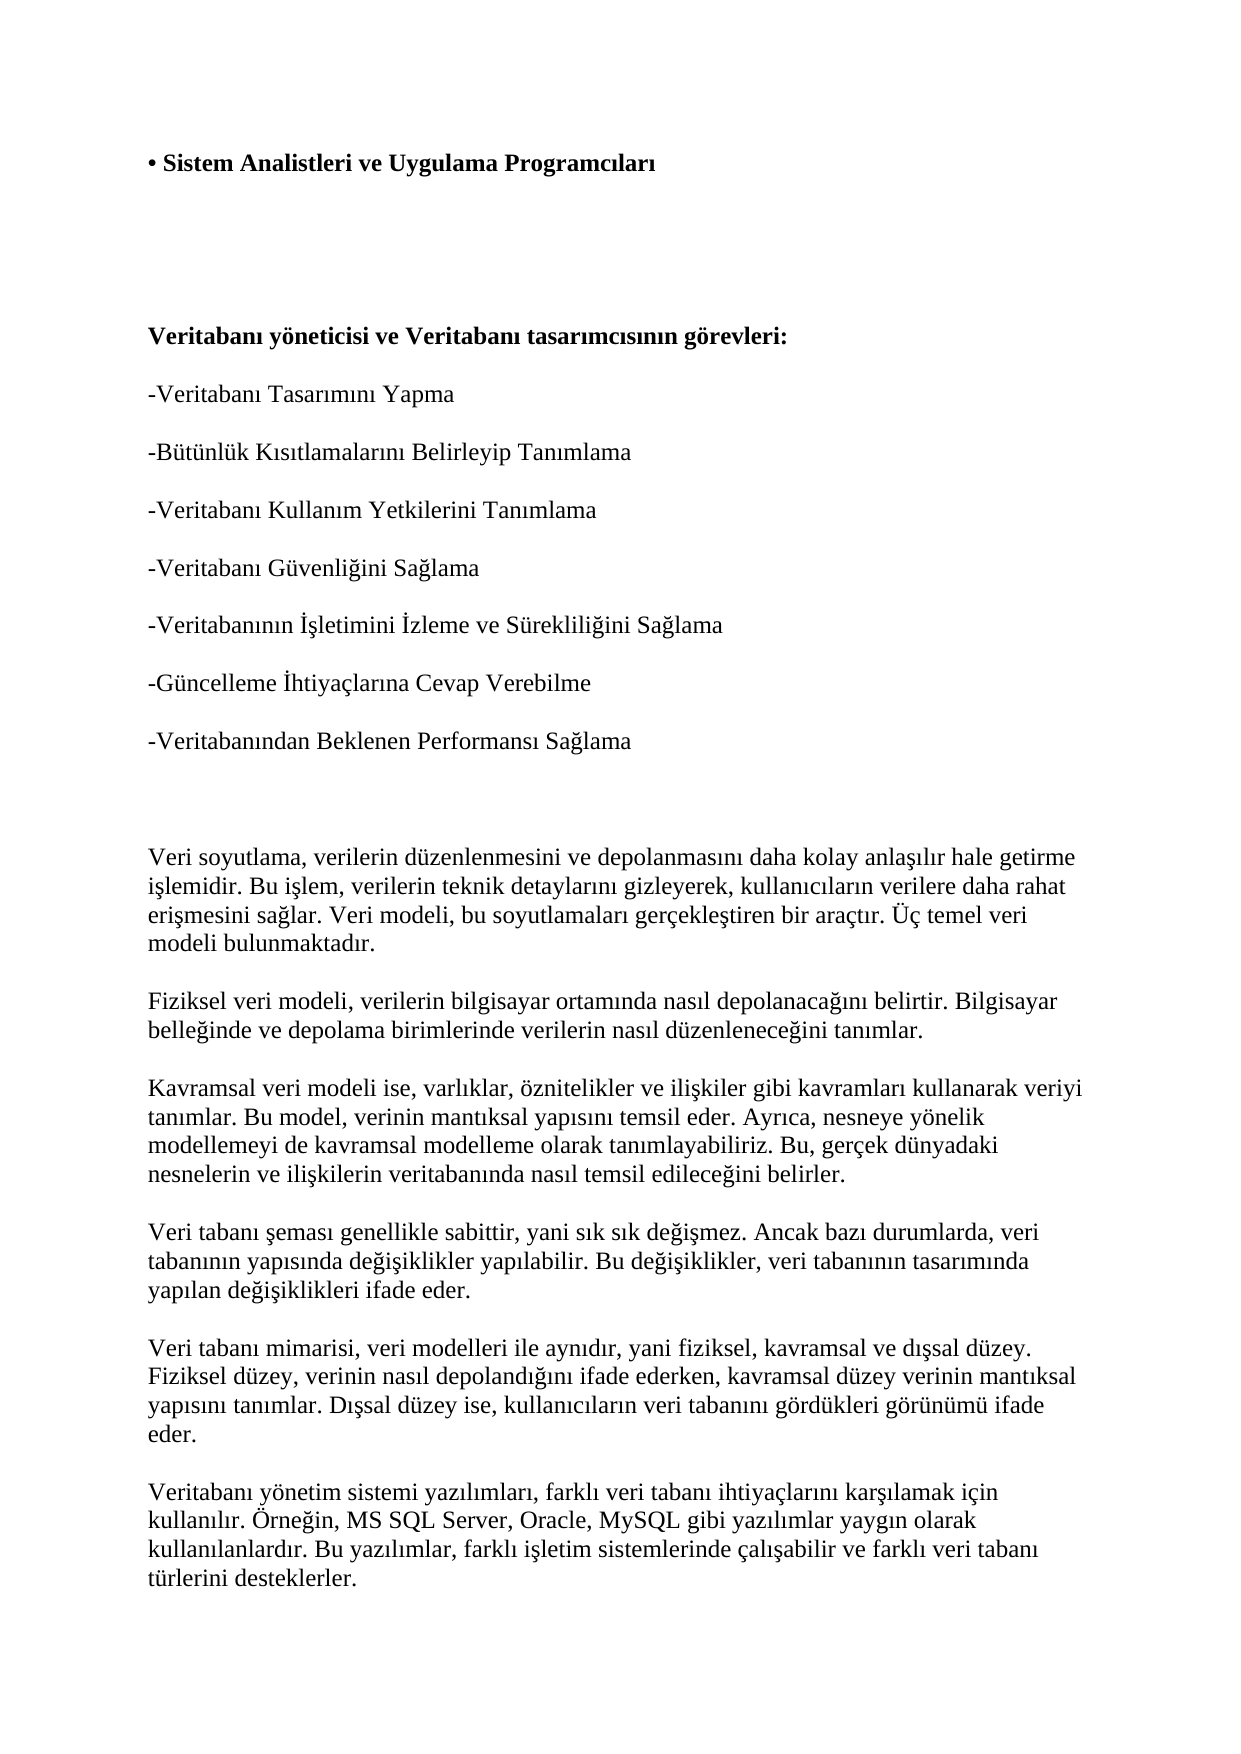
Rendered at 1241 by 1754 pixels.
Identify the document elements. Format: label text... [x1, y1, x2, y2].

text Veri soyutlama, verilerin düzenlenmesini ve depolanmasını daha kolay anlaşılır hale getirme işlemidir. Bu işlem, verilerin teknik detaylarını gizleyerek, kullanıcıların verilere daha rahat erişmesini sağlar. Veri modeli, bu soyutlamaları gerçekleştiren bir araçtır. Üç temel veri modeli bulunmaktadır. [148, 842, 1093, 957]
text Veri tabanı mimarisi, veri modelleri ile aynıdır, yani fiziksel, kavramsal ve dışsal düzey. Fiziksel düzey, verinin nasıl depolandığını ifade ederken, kavramsal düzey verinin mantıksal yapısını tanımlar. Dışsal düzey ise, kullanıcıların veri tabanını gördükleri görünümü ifade eder. [148, 1333, 1093, 1448]
text -Veritabanının İşletimini İzleme ve Sürekliliğini Sağlama [148, 611, 1093, 639]
text -Veritabanından Beklenen Performansı Sağlama [148, 726, 1093, 755]
text Kavramsal veri modeli ise, varlıklar, öznitelikler ve ilişkiler gibi kavramları kullanarak veriyi tanımlar. Bu model, verinin mantıksal yapısını temsil eder. Ayrıca, nesneye yönelik modellemeyi de kavramsal modelleme olarak tanımlayabiliriz. Bu, gerçek dünyadaki nesnelerin ve ilişkilerin veritabanında nasıl temsil edileceğini belirler. [148, 1073, 1093, 1188]
text -Bütünlük Kısıtlamalarını Belirleyip Tanımlama [148, 437, 1093, 466]
text -Veritabanı Kullanım Yetkilerini Tanımlama [148, 495, 1093, 523]
text -Güncelleme İhtiyaçlarına Cevap Verebilme [148, 668, 1093, 697]
text -Veritabanı Güvenliğini Sağlama [148, 553, 1093, 581]
text Veritabanı yönetim sistemi yazılımları, farklı veri tabanı ihtiyaçlarını karşılamak için kullanılır. Örneğin, MS SQL Server, Oracle, MySQL gibi yazılımlar yaygın olarak kullanılanlardır. Bu yazılımlar, farklı işletim sistemlerinde çalışabilir ve farklı veri tabanı türlerini desteklerler. [148, 1477, 1093, 1592]
text Fiziksel veri modeli, verilerin bilgisayar ortamında nasıl depolanacağını belirtir. Bilgisayar belleğinde ve depolama birimlerinde verilerin nasıl düzenleneceğini tanımlar. [148, 986, 1093, 1044]
text Veri tabanı şeması genellikle sabittir, yani sık sık değişmez. Ancak bazı durumlarda, veri tabanının yapısında değişiklikler yapılabilir. Bu değişiklikler, veri tabanının tasarımında yapılan değişiklikleri ifade eder. [148, 1217, 1093, 1303]
text • Sistem Analistleri ve Uygulama Programcıları [148, 148, 1093, 176]
text Veritabanı yöneticisi ve Veritabanı tasarımcısının görevleri: -Veritabanı Tasarımını Yapma [148, 321, 1093, 408]
